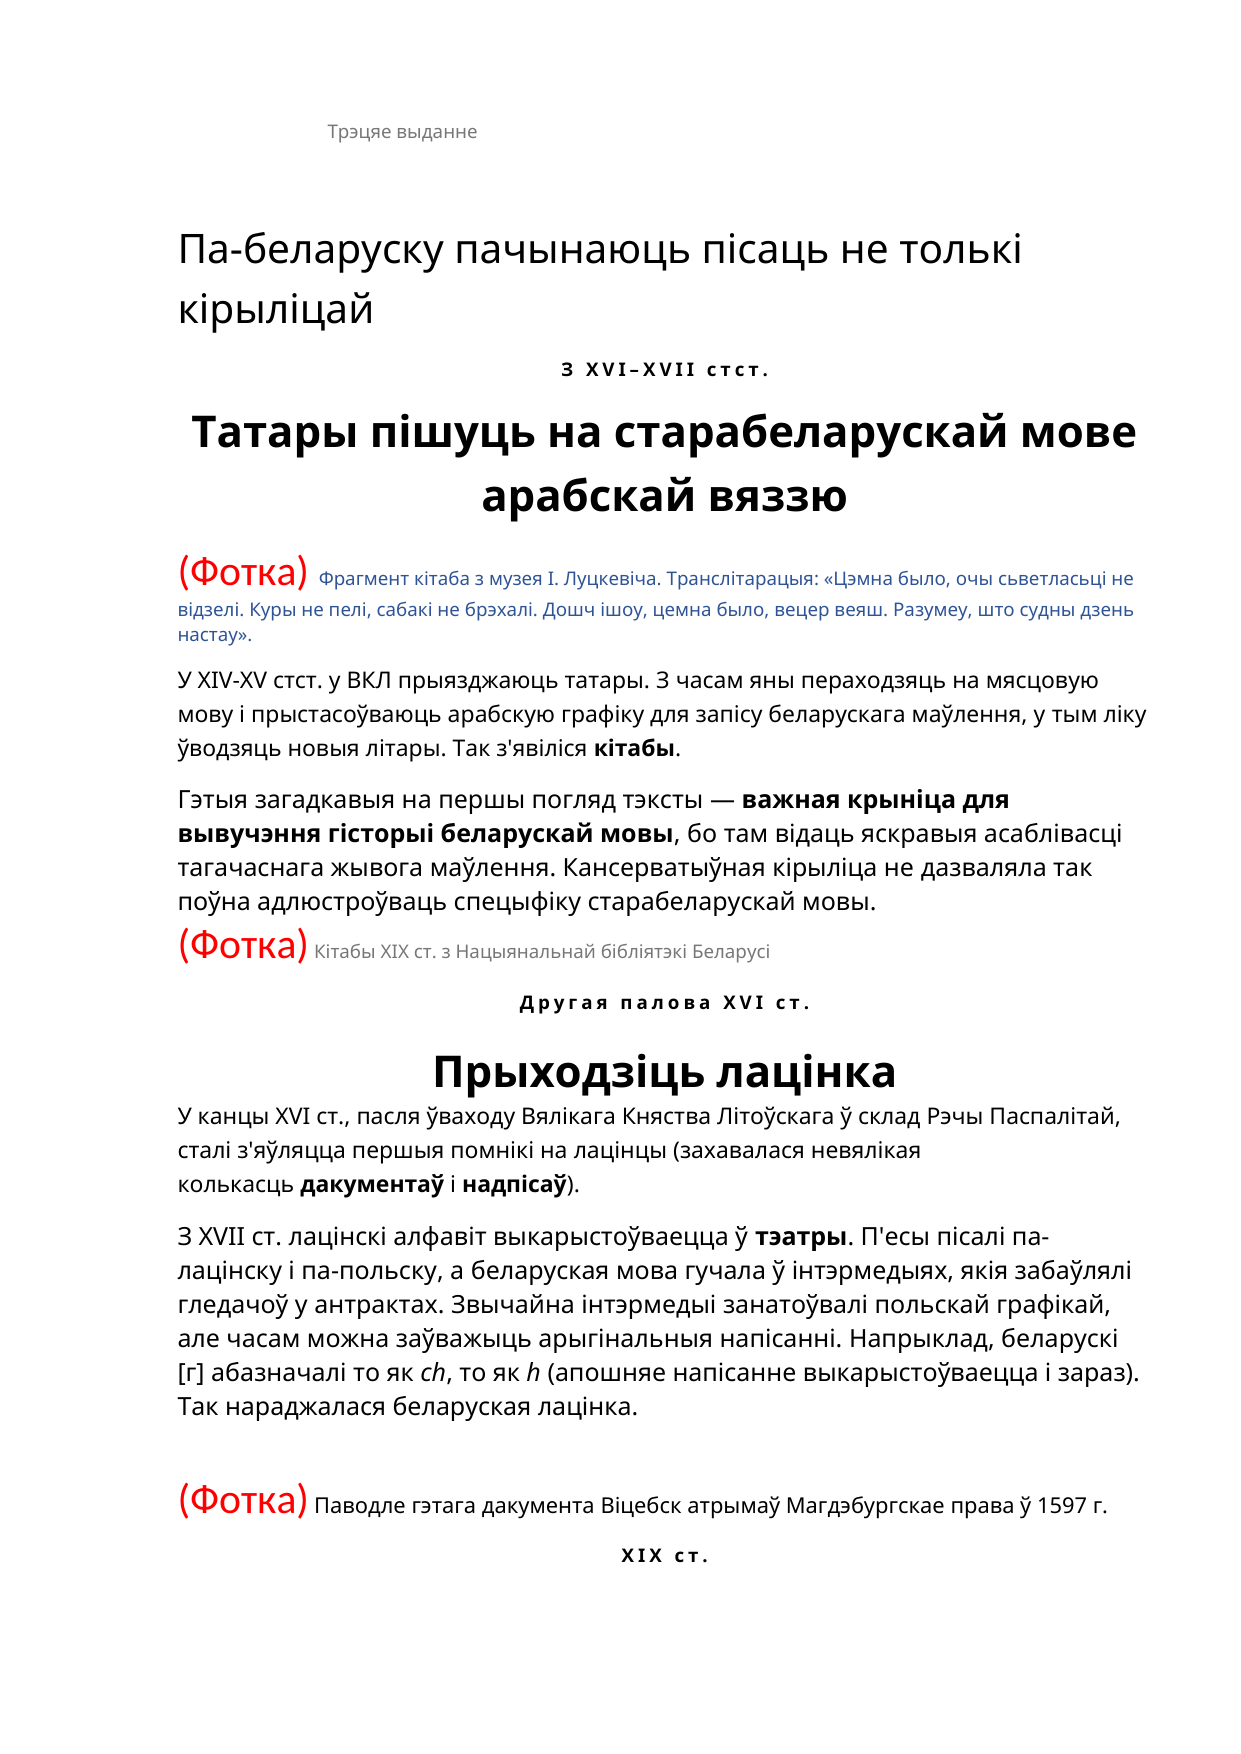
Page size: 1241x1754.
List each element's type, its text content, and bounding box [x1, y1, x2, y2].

text Трэцяе выданне [177, 118, 1152, 144]
text У канцы XVI ст., пасля ўваходу Вялікага Княства Літоўскага ў склад Рэчы Паспалітай, сталі з'яўляцца першыя помнікі на лацінцы (захавалася невялікая колькасць дакументаў і надпісаў). [177, 1100, 1152, 1199]
text Татары пішуць на старабеларускай мове арабскай вяззю [177, 400, 1152, 524]
text З XVII ст. лацінскі алфавіт выкарыстоўваецца ў тэатры. П'есы пісалі па-лацінску і па-польску, а беларуская мова гучала ў інтэрмедыях, якія забаўлялі гледачоў у антрактах. Звычайна інтэрмедыі занатоўвалі польскай графікай, але часам можна заўважыць арыгінальныя напісанні. Напрыклад, беларускі [г] абазначалі то як ch, то як h (апошняе напісанне выкарыстоўваецца і зараз). Так нараджалася беларуская лацінка. [177, 1218, 1152, 1423]
text З XVI–XVII стст. [177, 356, 1152, 382]
text У XIV-XV стст. у ВКЛ прыязджаюць татары. З часам яны пераходзяць на мясцовую мову і прыстасоўваюць арабскую графіку для запісу беларускага маўлення, у тым ліку ўводзяць новыя літары. Так з'явіліся кітабы. [177, 664, 1152, 763]
text Па-беларуску пачынаюць пісаць не толькі кірыліцай [177, 220, 1152, 335]
text (Фотка) Кітабы XIX ст. з Нацыянальнай бібліятэкі Беларусі [177, 918, 1152, 969]
text (Фотка) Фрагмент кітаба з музея І. Луцкевіча. Транслітарацыя: «Цэмна было, очы сьветласьці не відзелі. Куры не пелі, сабакі не брэхалі. Дошч ішоу, цемна было, вецер веяш. Разумеу, што судны дзень настау». [177, 545, 1152, 647]
text Другая палова XVI ст. [177, 990, 1152, 1015]
text XIX ст. [177, 1524, 1152, 1568]
text (Фотка) Паводле гэтага дакумента Віцебск атрымаў Магдэбургскае права ў 1597 г. [177, 1473, 1152, 1524]
text Прыходзіць лацінка [177, 1041, 1152, 1100]
text Гэтыя загадкавыя на першы погляд тэксты — важная крыніца для вывучэння гісторыі беларускай мовы, бо там відаць яскравыя асаблівасці тагачаснага жывога маўлення. Кансерватыўная кірыліца не дазваляла так поўна адлюстроўваць спецыфіку старабеларускай мовы. [177, 782, 1152, 918]
